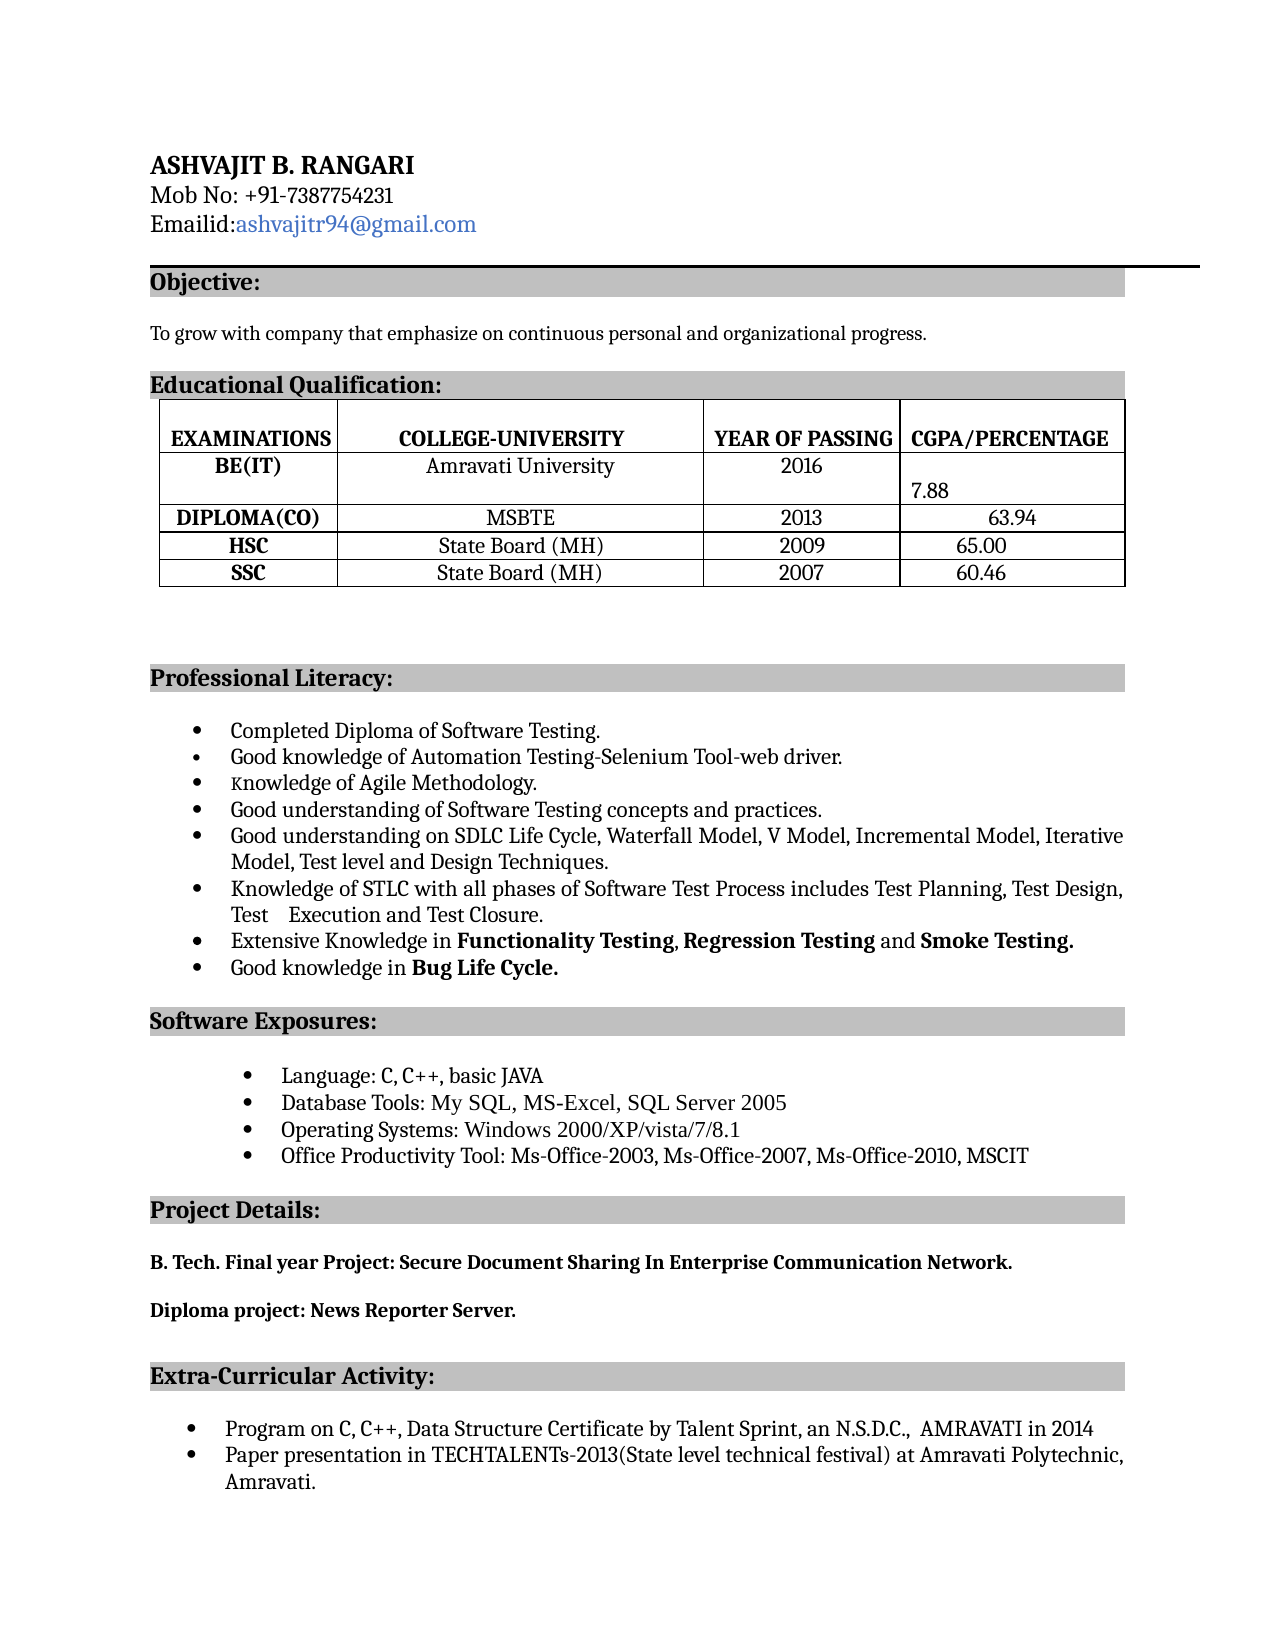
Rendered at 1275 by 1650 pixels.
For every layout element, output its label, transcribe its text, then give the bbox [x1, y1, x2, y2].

text Software Exposures: [150, 1007, 1125, 1036]
table_cell Amravati University [338, 453, 703, 504]
list Extensive Knowledge in Functionality Testing, Regression Testing and Smoke Testing. [193, 928, 1125, 954]
list Completed Diploma of Software Testing. [193, 717, 1125, 744]
list Operating Systems: Windows 2000/XP/vista/7/8.1 [244, 1116, 1200, 1143]
text Professional Literacy: [150, 664, 1125, 692]
table_cell BE(IT) [160, 453, 337, 504]
text ASHVAJIT B. RANGARI [150, 150, 1200, 181]
table_cell SSC [160, 560, 337, 586]
text B. Tech. Final year Project: Secure Document Sharing In Enterprise Communication Network. [150, 1251, 1125, 1275]
table_header EXAMINATIONS [160, 400, 337, 452]
text Mob No: +91-7387754231 [150, 181, 1200, 210]
list Language: C, C++, basic JAVA [244, 1062, 1200, 1089]
text Objective: [150, 268, 1125, 297]
text To grow with company that emphasize on continuous personal and organizational progress. [150, 322, 1200, 346]
table_cell MSBTE [338, 505, 703, 531]
table_cell 2013 [704, 505, 899, 531]
table_header YEAR OF PASSING [704, 400, 899, 452]
table_cell 2009 [704, 533, 899, 559]
text Emailid:ashvajitr94@gmail.com [150, 210, 1200, 239]
table_cell 63.94 [901, 505, 1124, 531]
table_cell 7.88 [901, 453, 1124, 504]
list Good understanding on SDLC Life Cycle, Waterfall Model, V Model, Incremental Model, Iterative Model, Test level and Design Techniques. [193, 823, 1125, 876]
table_cell DIPLOMA(CO) [160, 505, 337, 531]
table_cell State Board (MH) [338, 560, 703, 586]
table_cell State Board (MH) [338, 533, 703, 559]
list Good knowledge of Automation Testing-Selenium Tool-web driver. [193, 744, 1125, 770]
list Office Productivity Tool: Ms-Office-2003, Ms-Office-2007, Ms-Office-2010, MSCIT [244, 1143, 1200, 1169]
text Extra-Curricular Activity: [150, 1362, 1125, 1391]
table_cell HSC [160, 533, 337, 559]
list Knowledge of Agile Methodology. [193, 770, 1125, 796]
list Good knowledge in Bug Life Cycle. [193, 954, 1125, 981]
table_cell 65.00 [901, 533, 1124, 559]
list Knowledge of STLC with all phases of Software Test Process includes Test Planning, Test Design, Test Execution and Test Closure. [193, 876, 1125, 928]
list Database Tools: My SQL, MS-Excel, SQL Server 2005 [244, 1089, 1200, 1116]
table_cell 2007 [704, 560, 899, 586]
text Educational Qualification: [150, 371, 1125, 399]
table_cell 60.46 [901, 560, 1124, 586]
list Paper presentation in TECHTALENTs-2013(State level technical festival) at Amravati Polytechnic, Amravati. [187, 1442, 1125, 1495]
table_header CGPA/PERCENTAGE [901, 400, 1124, 452]
text Project Details: [150, 1196, 1125, 1224]
text Diploma project: News Reporter Server. [150, 1299, 1125, 1323]
table_header COLLEGE-UNIVERSITY [338, 400, 703, 452]
list Program on C, C++, Data Structure Certificate by Talent Sprint, an N.S.D.C., AMRAVATI in 2014 [187, 1416, 1125, 1442]
table_cell 2016 [704, 453, 899, 504]
list Good understanding of Software Testing concepts and practices. [193, 796, 1125, 823]
